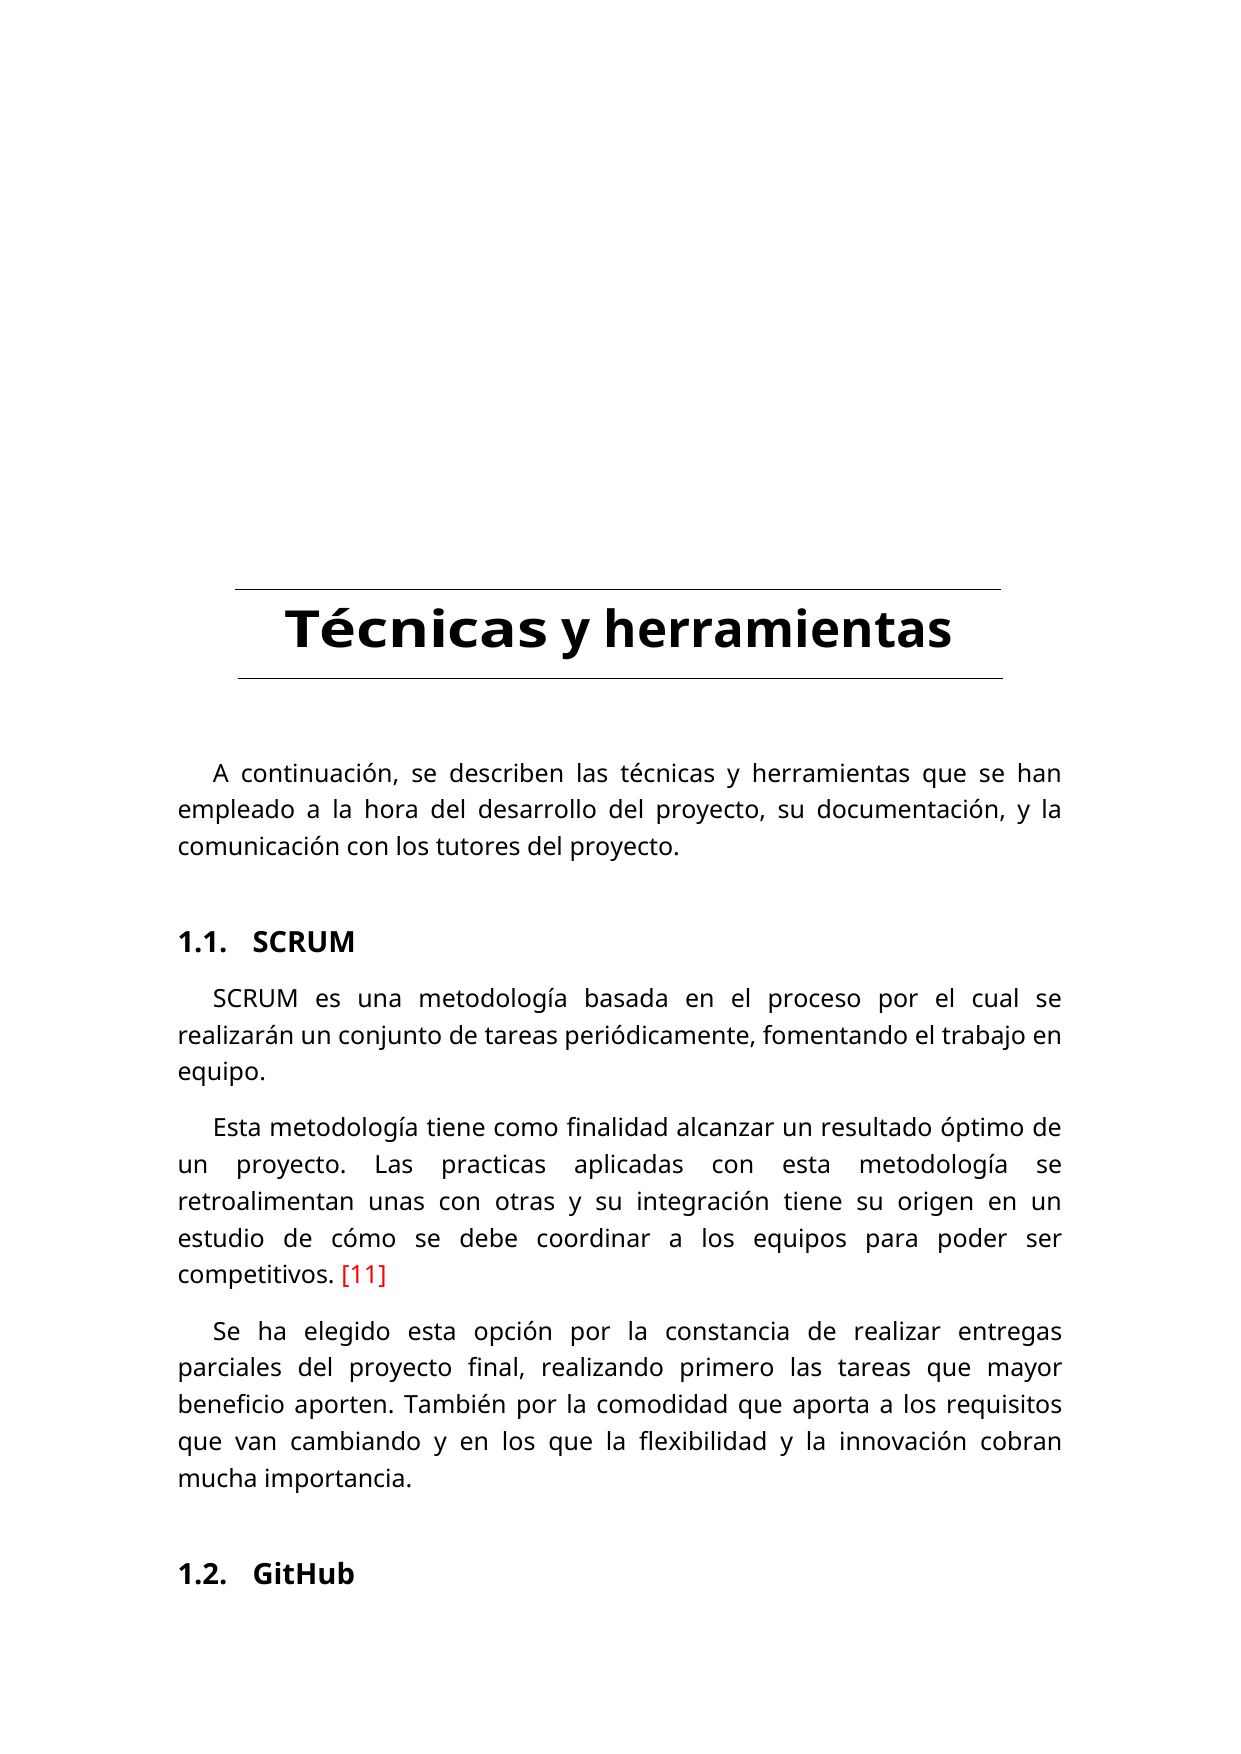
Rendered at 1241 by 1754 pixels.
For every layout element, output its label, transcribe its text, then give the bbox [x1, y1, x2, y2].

list SCRUM [177, 922, 1063, 961]
text Se ha elegido esta opción por la constancia de realizar entregas parciales del proyecto final, realizando primero las tareas que mayor beneficio aporten. También por la comodidad que aporta a los requisitos que van cambiando y en los que la flexibilidad y la innovación cobran mucha importancia. [177, 1313, 1063, 1494]
list GitHub [177, 1553, 1063, 1593]
text A continuación, se describen las técnicas y herramientas que se han empleado a la hora del desarrollo del proyecto, su documentación, y la comunicación con los tutores del proyecto. [177, 755, 1063, 863]
text Esta metodología tiene como finalidad alcanzar un resultado óptimo de un proyecto. Las practicas aplicadas con esta metodología se retroalimentan unas con otras y su integración tiene su origen en un estudio de cómo se debe coordinar a los equipos para poder ser competitivos. [11] [177, 1110, 1063, 1291]
subtitle Técnicas y herramientas [266, 565, 970, 663]
text SCRUM es una metodología basada en el proceso por el cual se realizarán un conjunto de tareas periódicamente, fomentando el trabajo en equipo. [177, 981, 1063, 1088]
